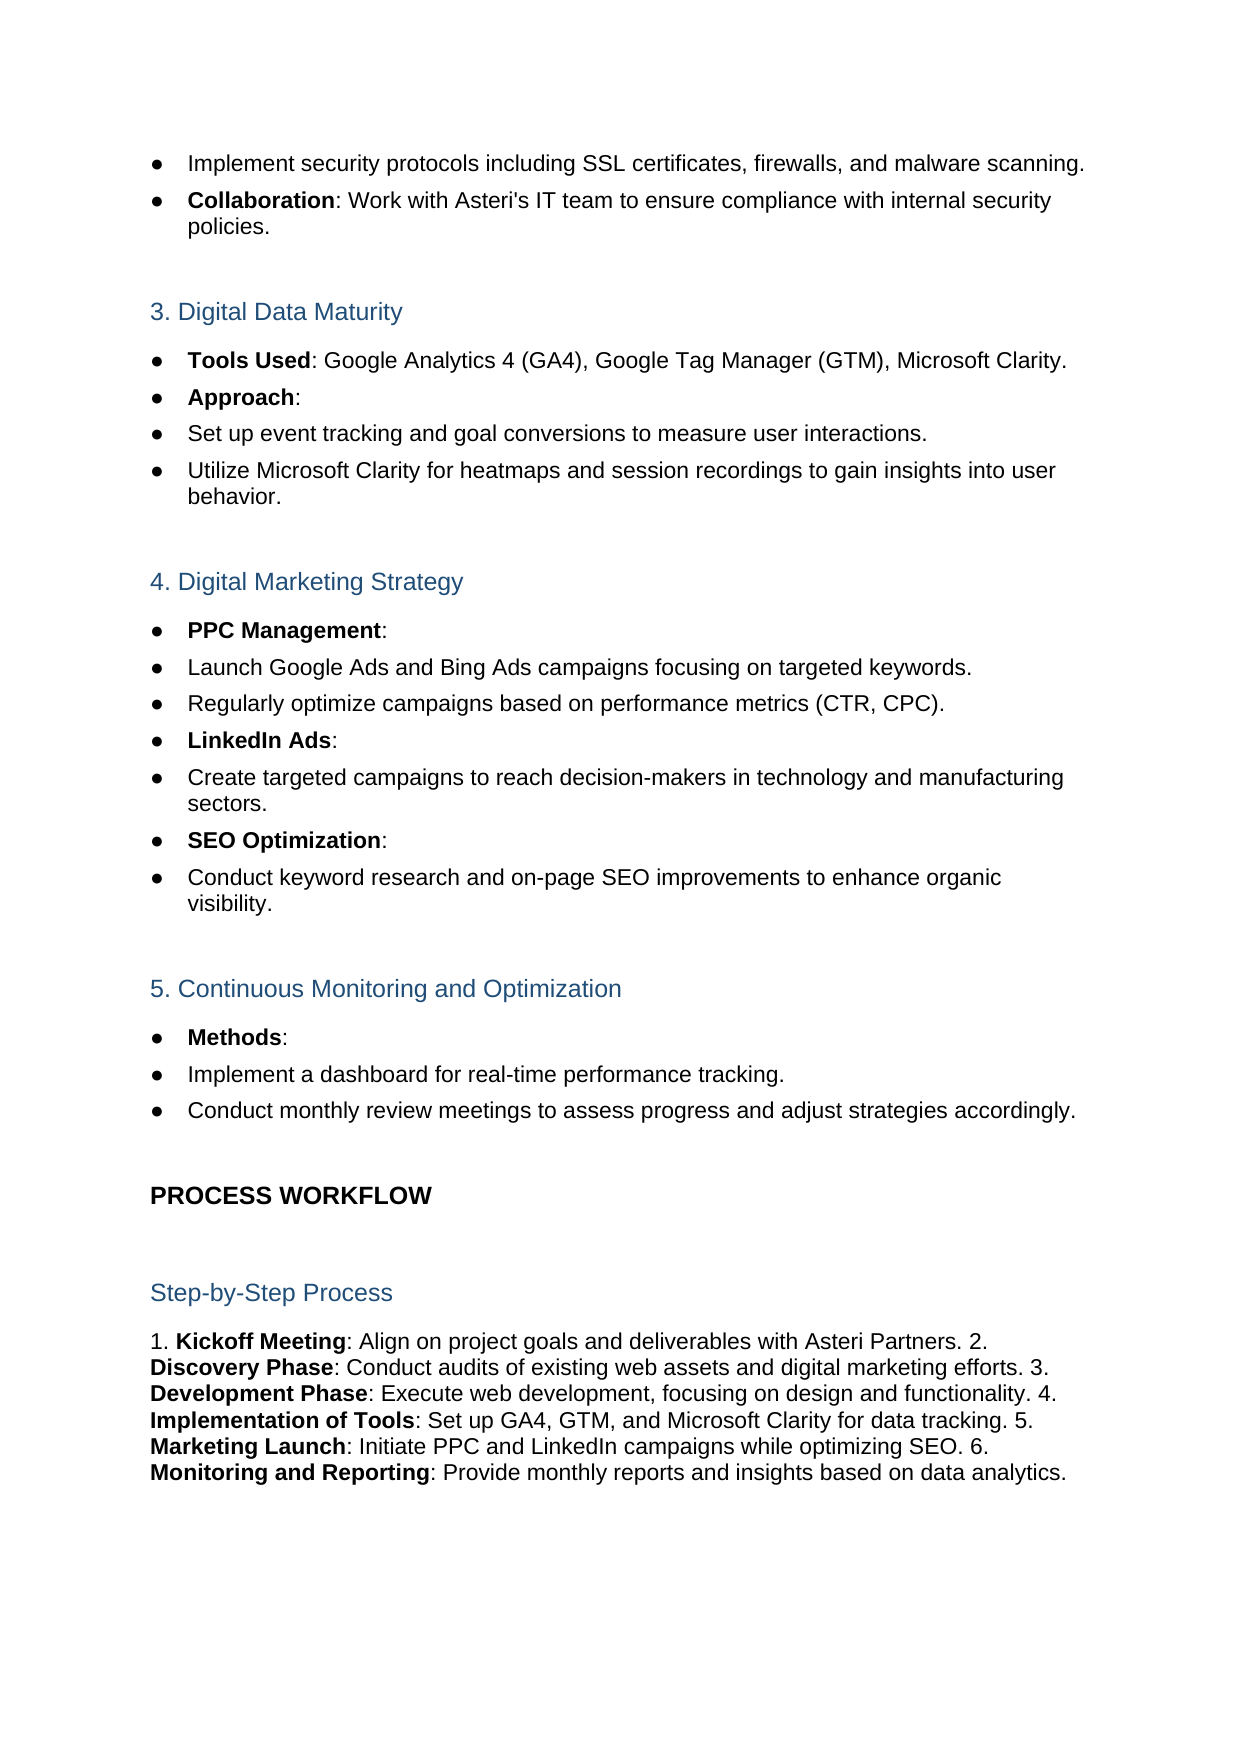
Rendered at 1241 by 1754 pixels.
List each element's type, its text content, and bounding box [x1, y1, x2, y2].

list Set up event tracking and goal conversions to measure user interactions. [150, 420, 1090, 447]
list Collaboration: Work with Asteri's IT team to ensure compliance with internal security policies. [150, 187, 1090, 239]
list Implement security protocols including SSL certificates, firewalls, and malware scanning. [150, 150, 1090, 176]
text 1. Kickoff Meeting: Align on project goals and deliverables with Asteri Partners. 2. Discovery Phase: Conduct audits of existing web assets and digital marketing efforts. 3. Development Phase: Execute web development, focusing on design and functionality. 4. Implementation of Tools: Set up GA4, GTM, and Microsoft Clarity for data tracking. 5. Marketing Launch: Initiate PPC and LinkedIn campaigns while optimizing SEO. 6. Monitoring and Reporting: Provide monthly reports and insights based on data analytics. [150, 1328, 1090, 1486]
subtitle 4. Digital Marketing Strategy [150, 567, 1090, 596]
list Methods: [150, 1024, 1090, 1050]
subtitle 3. Digital Data Maturity [150, 297, 1090, 326]
list Create targeted campaigns to reach decision-makers in technology and manufacturing sectors. [150, 764, 1090, 817]
list Utilize Microsoft Clarity for heatmaps and session recordings to gain insights into user behavior. [150, 457, 1090, 510]
list PPC Management: [150, 617, 1090, 643]
list Conduct monthly review meetings to assess progress and adjust strategies accordingly. [150, 1097, 1090, 1124]
subtitle PROCESS WORKFLOW [150, 1181, 1090, 1210]
list LinkedIn Ads: [150, 727, 1090, 753]
list Approach: [150, 383, 1090, 410]
list Conduct keyword research and on-page SEO improvements to enhance organic visibility. [150, 864, 1090, 917]
list SEO Optimization: [150, 827, 1090, 853]
subtitle 5. Continuous Monitoring and Optimization [150, 974, 1090, 1003]
subtitle Step-by-Step Process [150, 1278, 1090, 1307]
list Implement a dashboard for real-time performance tracking. [150, 1061, 1090, 1087]
list Tools Used: Google Analytics 4 (GA4), Google Tag Manager (GTM), Microsoft Clarity. [150, 347, 1090, 373]
list Regularly optimize campaigns based on performance metrics (CTR, CPC). [150, 690, 1090, 717]
list Launch Google Ads and Bing Ads campaigns focusing on targeted keywords. [150, 654, 1090, 680]
